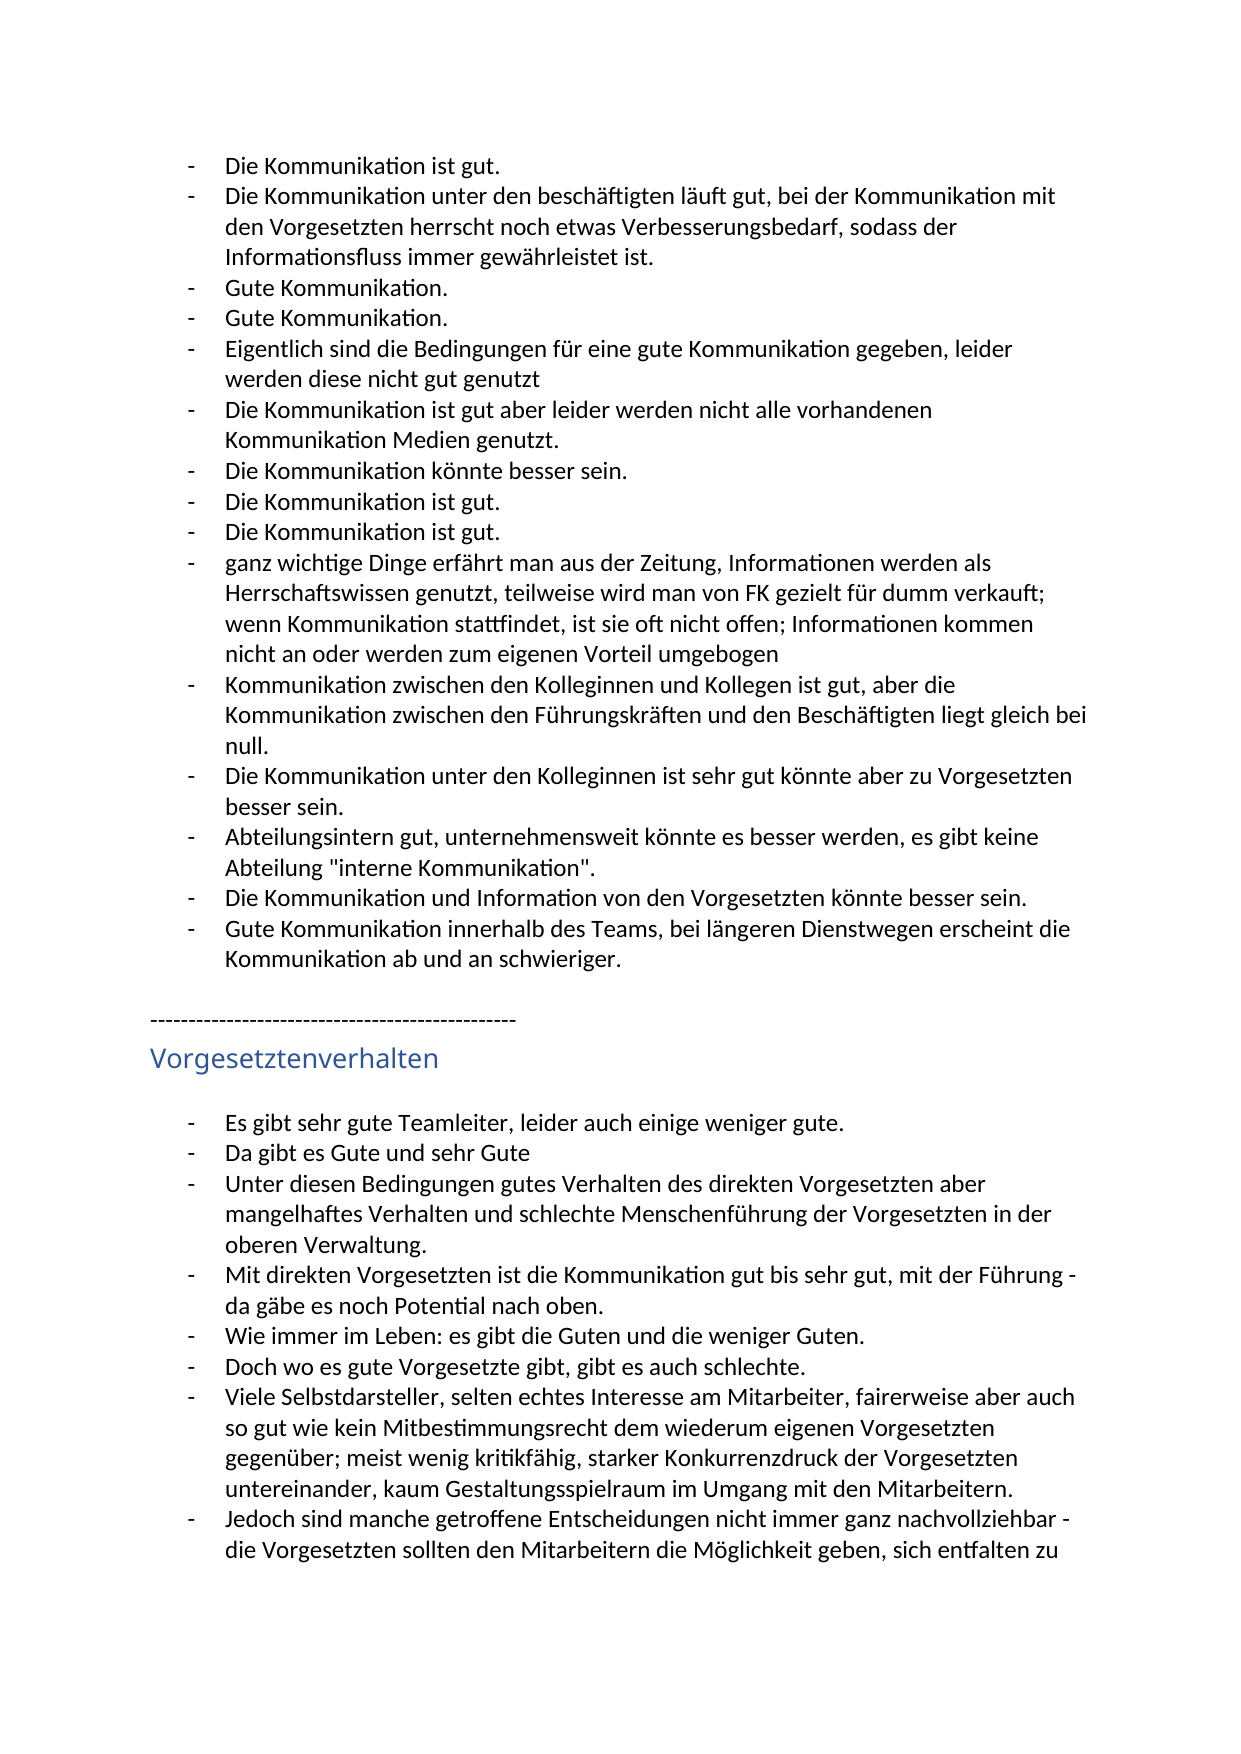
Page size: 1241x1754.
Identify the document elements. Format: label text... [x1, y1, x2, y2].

text ------------------------------------------------ [150, 1004, 1090, 1035]
list Unter diesen Bedingungen gutes Verhalten des direkten Vorgesetzten aber mangelhaftes Verhalten und schlechte Menschenführung der Vorgesetzten in der oberen Verwaltung. [187, 1168, 1090, 1259]
list Da gibt es Gute und sehr Gute [187, 1137, 1090, 1168]
list Die Kommunikation unter den beschäftigten läuft gut, bei der Kommunikation mit den Vorgesetzten herrscht noch etwas Verbesserungsbedarf, sodass der Informationsfluss immer gewährleistet ist. [187, 181, 1090, 272]
list Es gibt sehr gute Teamleiter, leider auch einige weniger gute. [187, 1107, 1090, 1137]
subtitle Vorgesetztenverhalten [150, 1039, 1090, 1076]
list Mit direkten Vorgesetzten ist die Kommunikation gut bis sehr gut, mit der Führung - da gäbe es noch Potential nach oben. [187, 1259, 1090, 1320]
list Gute Kommunikation innerhalb des Teams, bei längeren Dienstwegen erscheint die Kommunikation ab und an schwieriger. [187, 913, 1090, 974]
list ganz wichtige Dinge erfährt man aus der Zeitung, Informationen werden als Herrschaftswissen genutzt, teilweise wird man von FK gezielt für dumm verkauft; wenn Kommunikation stattfindet, ist sie oft nicht offen; Informationen kommen nicht an oder werden zum eigenen Vorteil umgebogen [187, 547, 1090, 669]
list Viele Selbstdarsteller, selten echtes Interesse am Mitarbeiter, fairerweise aber auch so gut wie kein Mitbestimmungsrecht dem wiederum eigenen Vorgesetzten gegenüber; meist wenig kritikfähig, starker Konkurrenzdruck der Vorgesetzten untereinander, kaum Gestaltungsspielraum im Umgang mit den Mitarbeitern. [187, 1381, 1090, 1503]
list Die Kommunikation ist gut. [187, 516, 1090, 547]
list Kommunikation zwischen den Kolleginnen und Kollegen ist gut, aber die Kommunikation zwischen den Führungskräften und den Beschäftigten liegt gleich bei null. [187, 669, 1090, 760]
list Die Kommunikation unter den Kolleginnen ist sehr gut könnte aber zu Vorgesetzten besser sein. [187, 760, 1090, 821]
list Die Kommunikation und Information von den Vorgesetzten könnte besser sein. [187, 882, 1090, 913]
list Die Kommunikation ist gut. [187, 150, 1090, 181]
list Doch wo es gute Vorgesetzte gibt, gibt es auch schlechte. [187, 1351, 1090, 1381]
list Die Kommunikation ist gut aber leider werden nicht alle vorhandenen Kommunikation Medien genutzt. [187, 394, 1090, 455]
list Eigentlich sind die Bedingungen für eine gute Kommunikation gegeben, leider werden diese nicht gut genutzt [187, 333, 1090, 394]
list Wie immer im Leben: es gibt die Guten und die weniger Guten. [187, 1320, 1090, 1351]
list Die Kommunikation könnte besser sein. [187, 455, 1090, 486]
list Die Kommunikation ist gut. [187, 486, 1090, 516]
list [187, 1503, 1090, 1564]
list Gute Kommunikation. [187, 272, 1090, 303]
list Gute Kommunikation. [187, 303, 1090, 333]
list Abteilungsintern gut, unternehmensweit könnte es besser werden, es gibt keine Abteilung "interne Kommunikation". [187, 821, 1090, 882]
